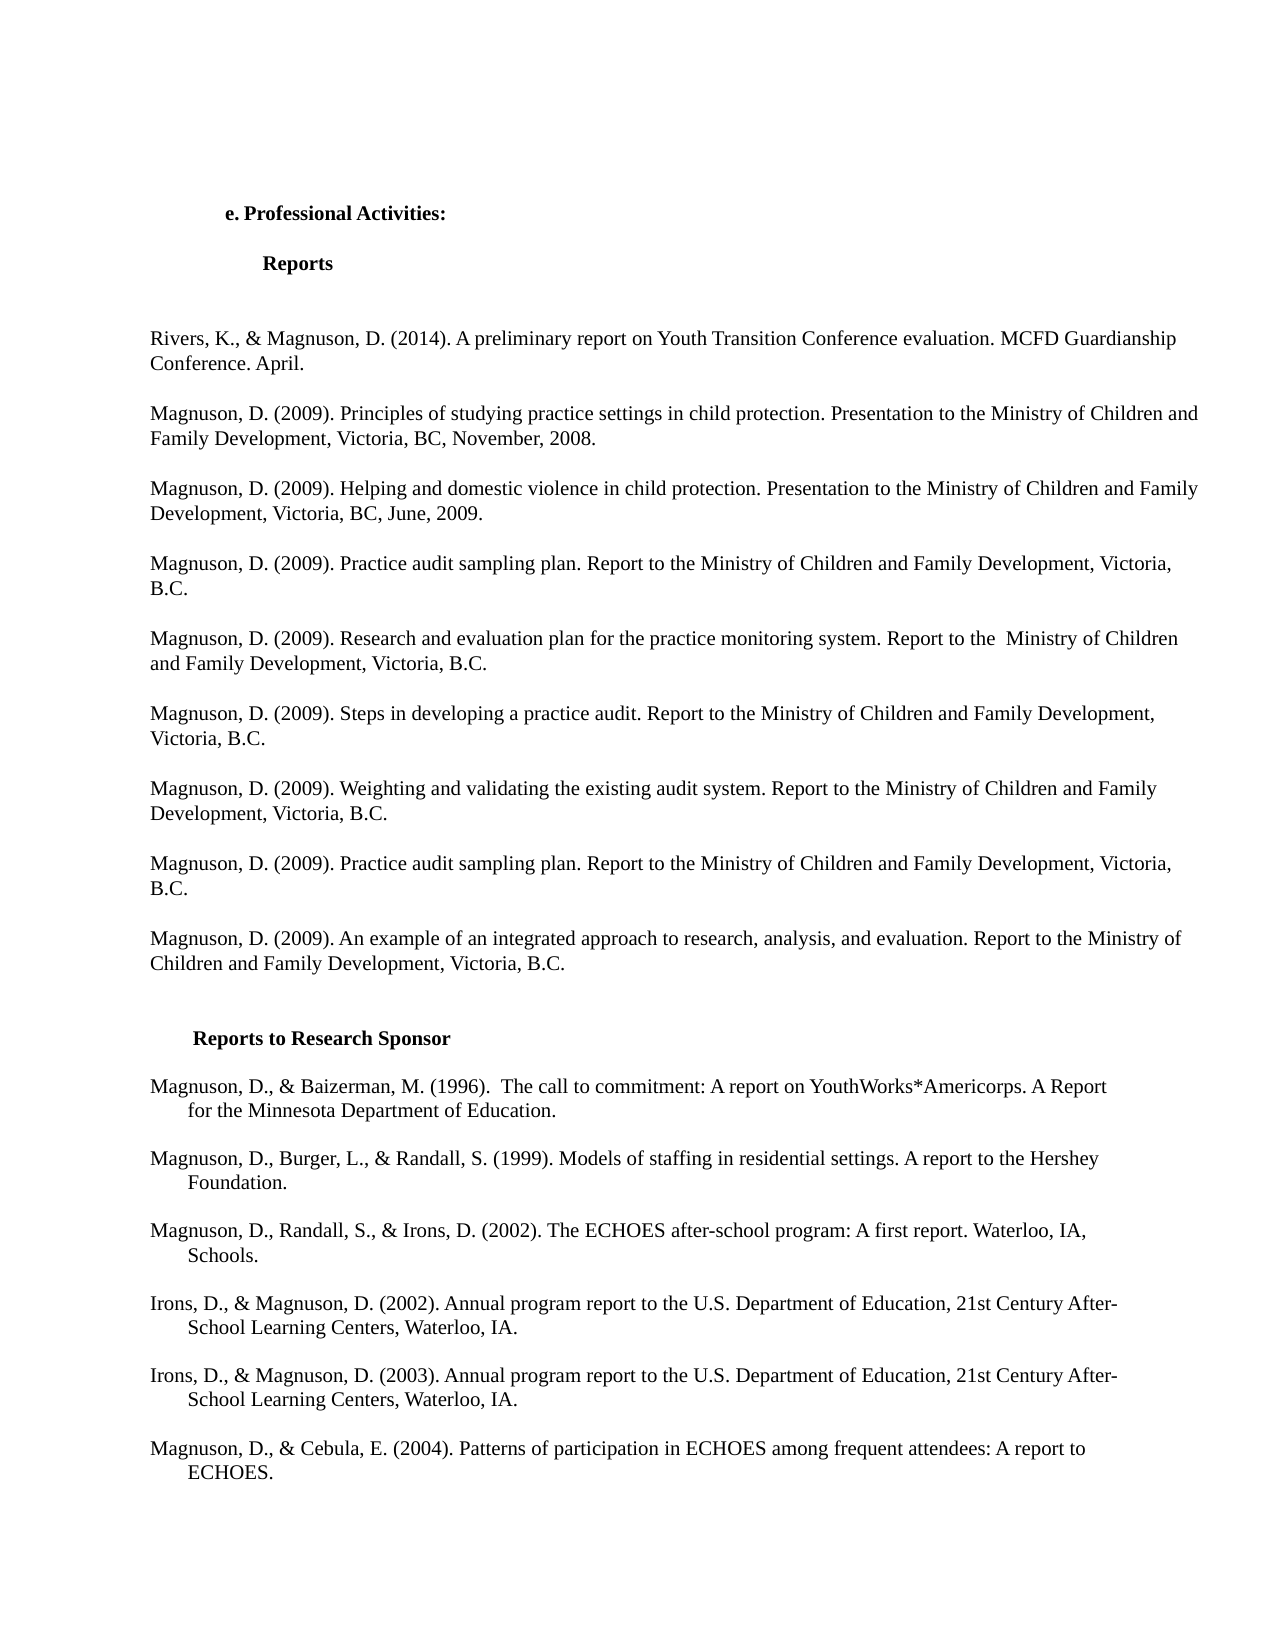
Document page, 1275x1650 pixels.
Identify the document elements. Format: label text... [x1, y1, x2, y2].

text Magnuson, D., Burger, L., & Randall, S. (1999). Models of staffing in residential settings. A report to the Hershey Foundation. [150, 1146, 1125, 1194]
text Magnuson, D. (2009). An example of an integrated approach to research, analysis, and evaluation. Report to the Ministry of Children and Family Development, Victoria, B.C. [150, 925, 1200, 975]
list Reports [262, 250, 1200, 275]
text Magnuson, D. (2009). Practice audit sampling plan. Report to the Ministry of Children and Family Development, Victoria, B.C. [150, 850, 1200, 900]
text Magnuson, D. (2009). Steps in developing a practice audit. Report to the Ministry of Children and Family Development, Victoria, B.C. [150, 700, 1200, 750]
text Magnuson, D. (2009). Research and evaluation plan for the practice monitoring system. Report to the Ministry of Children and Family Development, Victoria, B.C. [150, 625, 1200, 675]
list Professional Activities: [150, 200, 1125, 225]
text Rivers, K., & Magnuson, D. (2014). A preliminary report on Youth Transition Conference evaluation. MCFD Guardianship Conference. April. [150, 325, 1200, 375]
text Reports to Research Sponsor [150, 1025, 1200, 1050]
text Magnuson, D. (2009). Practice audit sampling plan. Report to the Ministry of Children and Family Development, Victoria, B.C. [150, 550, 1200, 600]
text Magnuson, D. (2009). Helping and domestic violence in child protection. Presentation to the Ministry of Children and Family Development, Victoria, BC, June, 2009. [150, 475, 1200, 525]
text Magnuson, D., & Baizerman, M. (1996). The call to commitment: A report on YouthWorks*Americorps. A Report for the Minnesota Department of Education. [150, 1074, 1125, 1122]
text Magnuson, D., Randall, S., & Irons, D. (2002). The ECHOES after-school program: A first report. Waterloo, IA, Schools. [150, 1218, 1125, 1267]
text Magnuson, D., & Cebula, E. (2004). Patterns of participation in ECHOES among frequent attendees: A report to ECHOES. [150, 1436, 1125, 1484]
text Irons, D., & Magnuson, D. (2003). Annual program report to the U.S. Department of Education, 21st Century After-School Learning Centers, Waterloo, IA. [150, 1363, 1125, 1411]
text Irons, D., & Magnuson, D. (2002). Annual program report to the U.S. Department of Education, 21st Century After-School Learning Centers, Waterloo, IA. [150, 1291, 1125, 1339]
text Magnuson, D. (2009). Principles of studying practice settings in child protection. Presentation to the Ministry of Children and Family Development, Victoria, BC, November, 2008. [150, 400, 1200, 450]
text Magnuson, D. (2009). Weighting and validating the existing audit system. Report to the Ministry of Children and Family Development, Victoria, B.C. [150, 775, 1200, 825]
